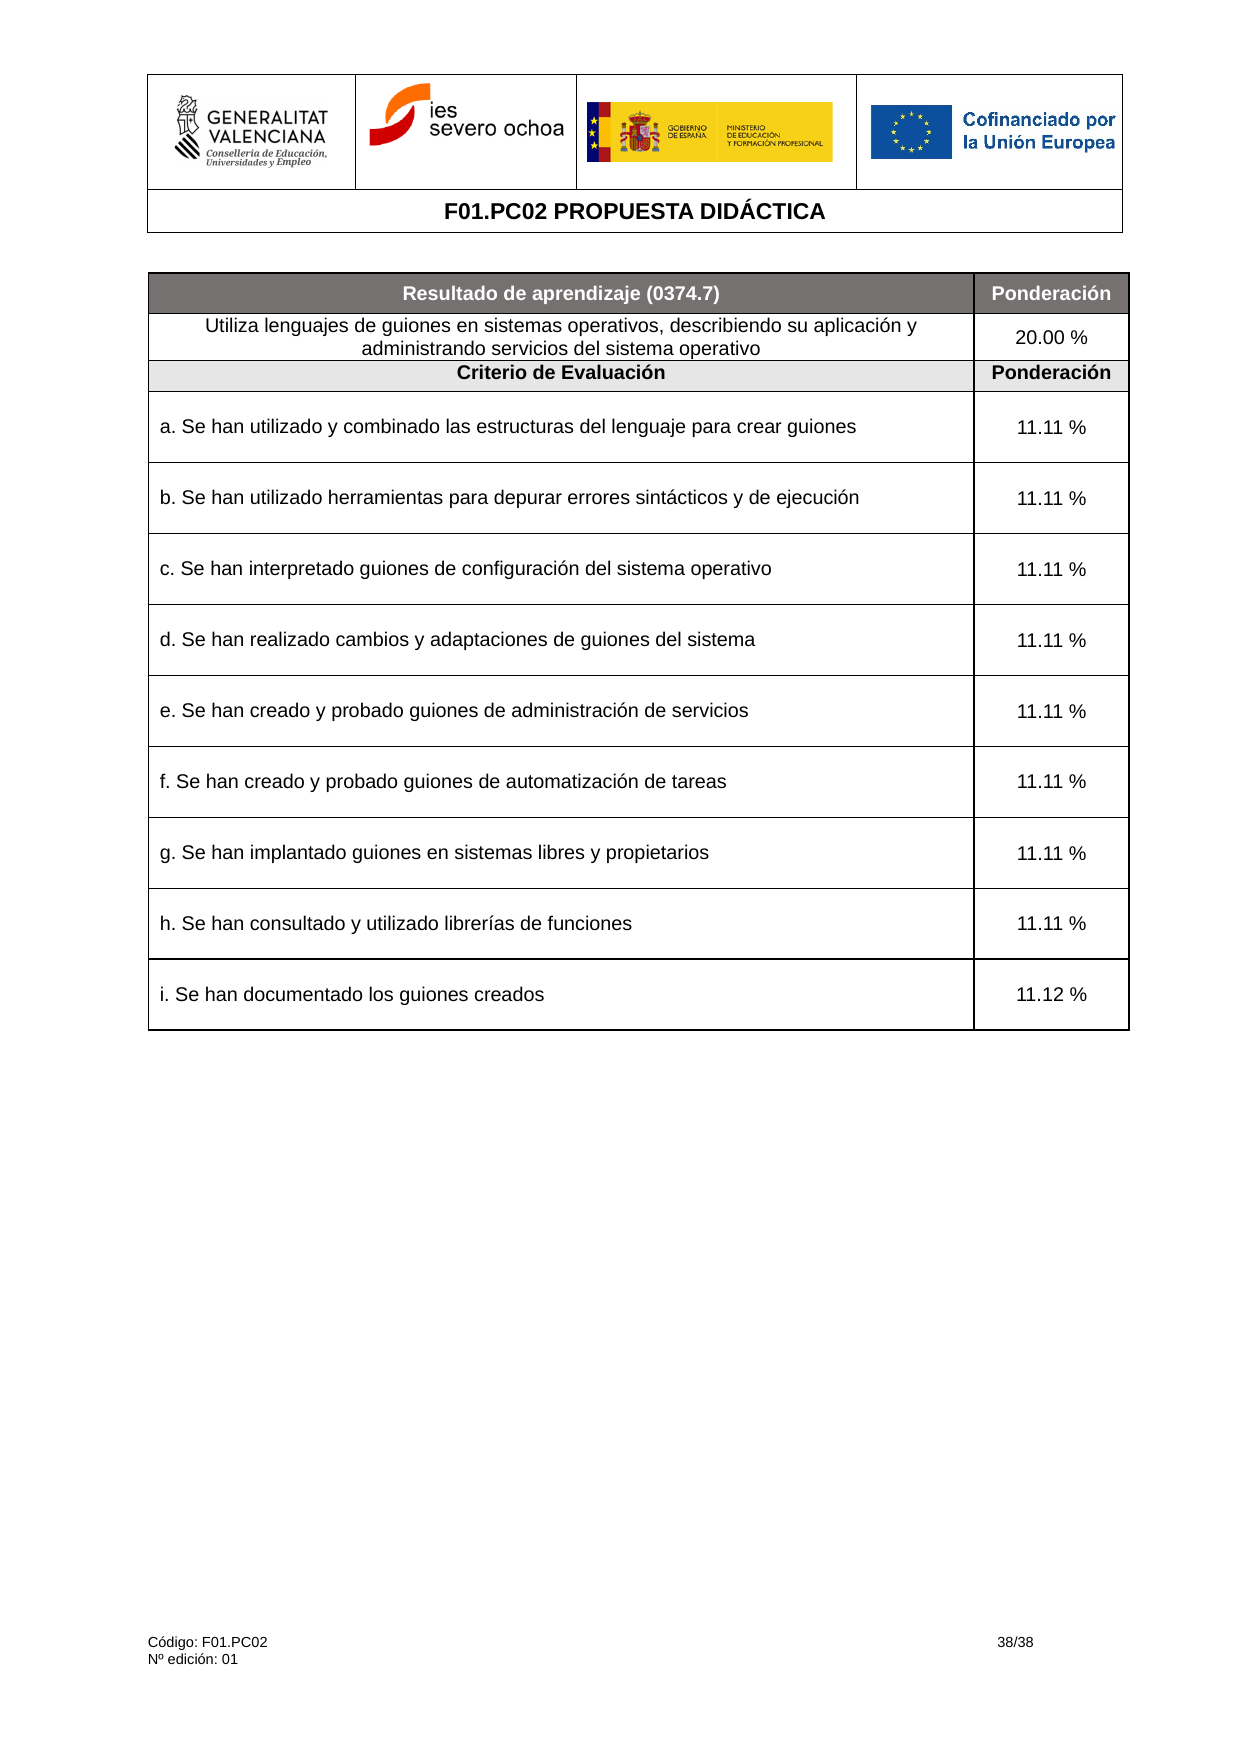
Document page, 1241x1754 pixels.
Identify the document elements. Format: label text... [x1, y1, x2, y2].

table_cell Ponderación [975, 361, 1128, 391]
table_cell e. Se han creado y probado guiones de administración de servicios [149, 676, 973, 746]
table_cell h. Se han consultado y utilizado librerías de funciones [149, 889, 973, 958]
table_cell b. Se han utilizado herramientas para depurar errores sintácticos y de ejecución [149, 463, 973, 533]
table_cell a. Se han utilizado y combinado las estructuras del lenguaje para crear guiones [149, 392, 973, 462]
table_cell 11.12 % [975, 960, 1128, 1029]
table_cell c. Se han interpretado guiones de configuración del sistema operativo [149, 534, 973, 604]
picture [867, 105, 1122, 159]
table_cell 20.00 % [975, 314, 1128, 359]
picture [358, 75, 573, 158]
table_cell g. Se han implantado guiones en sistemas libres y propietarios [149, 818, 973, 887]
table_cell 11.11 % [975, 676, 1128, 746]
table_cell Utiliza lenguajes de guiones en sistemas operativos, describiendo su aplicación y administrando servicios del sistema operativo [149, 314, 973, 359]
table_cell f. Se han creado y probado guiones de automatización de tareas [149, 747, 973, 816]
table_cell 11.11 % [975, 889, 1128, 958]
table_cell i. Se han documentado los guiones creados [149, 960, 973, 1029]
table_cell d. Se han realizado cambios y adaptaciones de guiones del sistema [149, 605, 973, 674]
table_cell Criterio de Evaluación [149, 361, 973, 391]
table_header Ponderación [975, 274, 1128, 313]
table_cell 11.11 % [975, 605, 1128, 674]
table_cell 11.11 % [975, 463, 1128, 533]
table_cell 11.11 % [975, 534, 1128, 604]
table_cell 11.11 % [975, 818, 1128, 887]
table_cell 11.11 % [975, 392, 1128, 462]
picture [587, 102, 833, 162]
table_header Resultado de aprendizaje (0374.7) [149, 274, 973, 313]
picture [174, 95, 328, 169]
table_cell 11.11 % [975, 747, 1128, 816]
